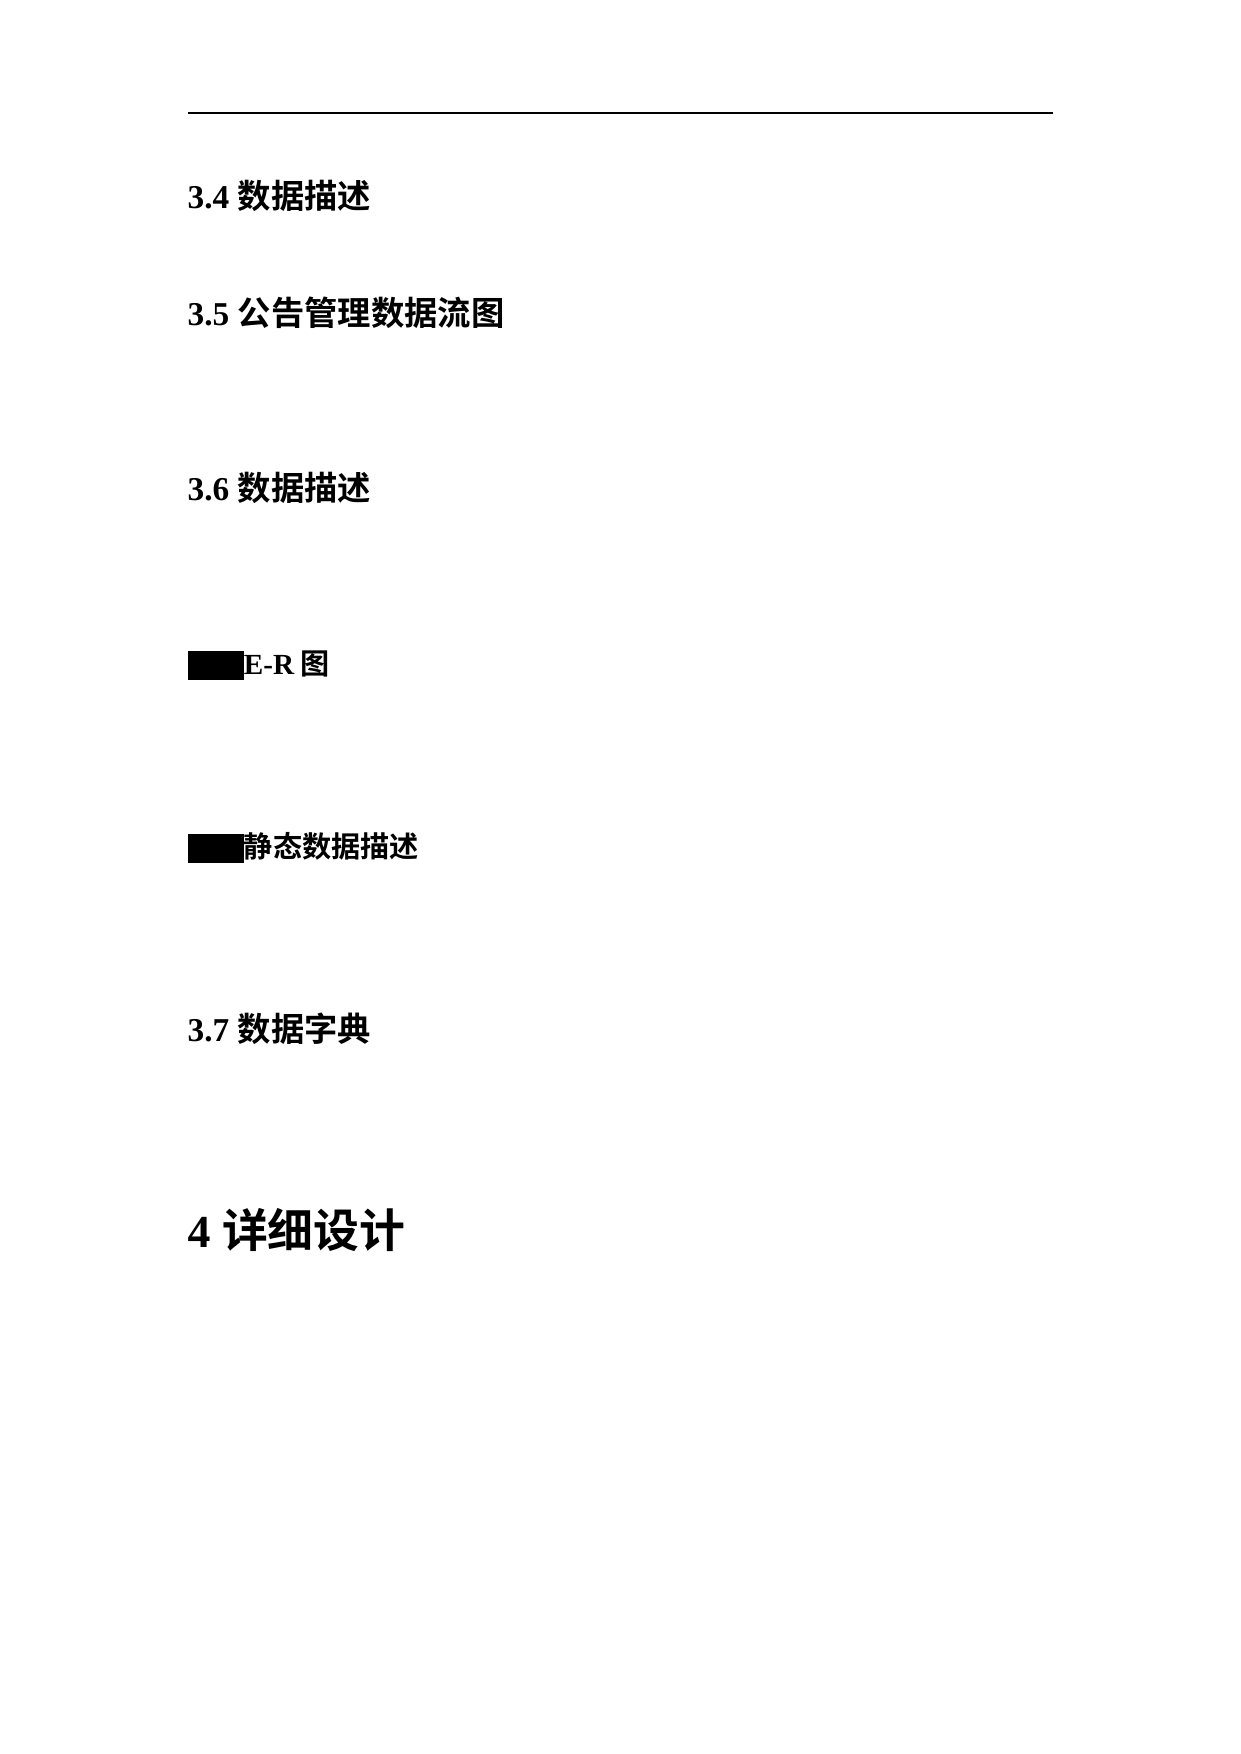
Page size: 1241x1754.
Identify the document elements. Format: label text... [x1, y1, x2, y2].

subtitle 详细设计 [187, 1179, 1053, 1276]
subtitle 静态数据描述 [187, 812, 1053, 877]
subtitle E-R图 [187, 629, 1053, 694]
subtitle 数据描述 [187, 162, 1053, 227]
subtitle 数据字典 [187, 994, 1053, 1059]
subtitle 公告管理数据流图 [187, 278, 1053, 343]
subtitle 数据描述 [187, 454, 1053, 519]
